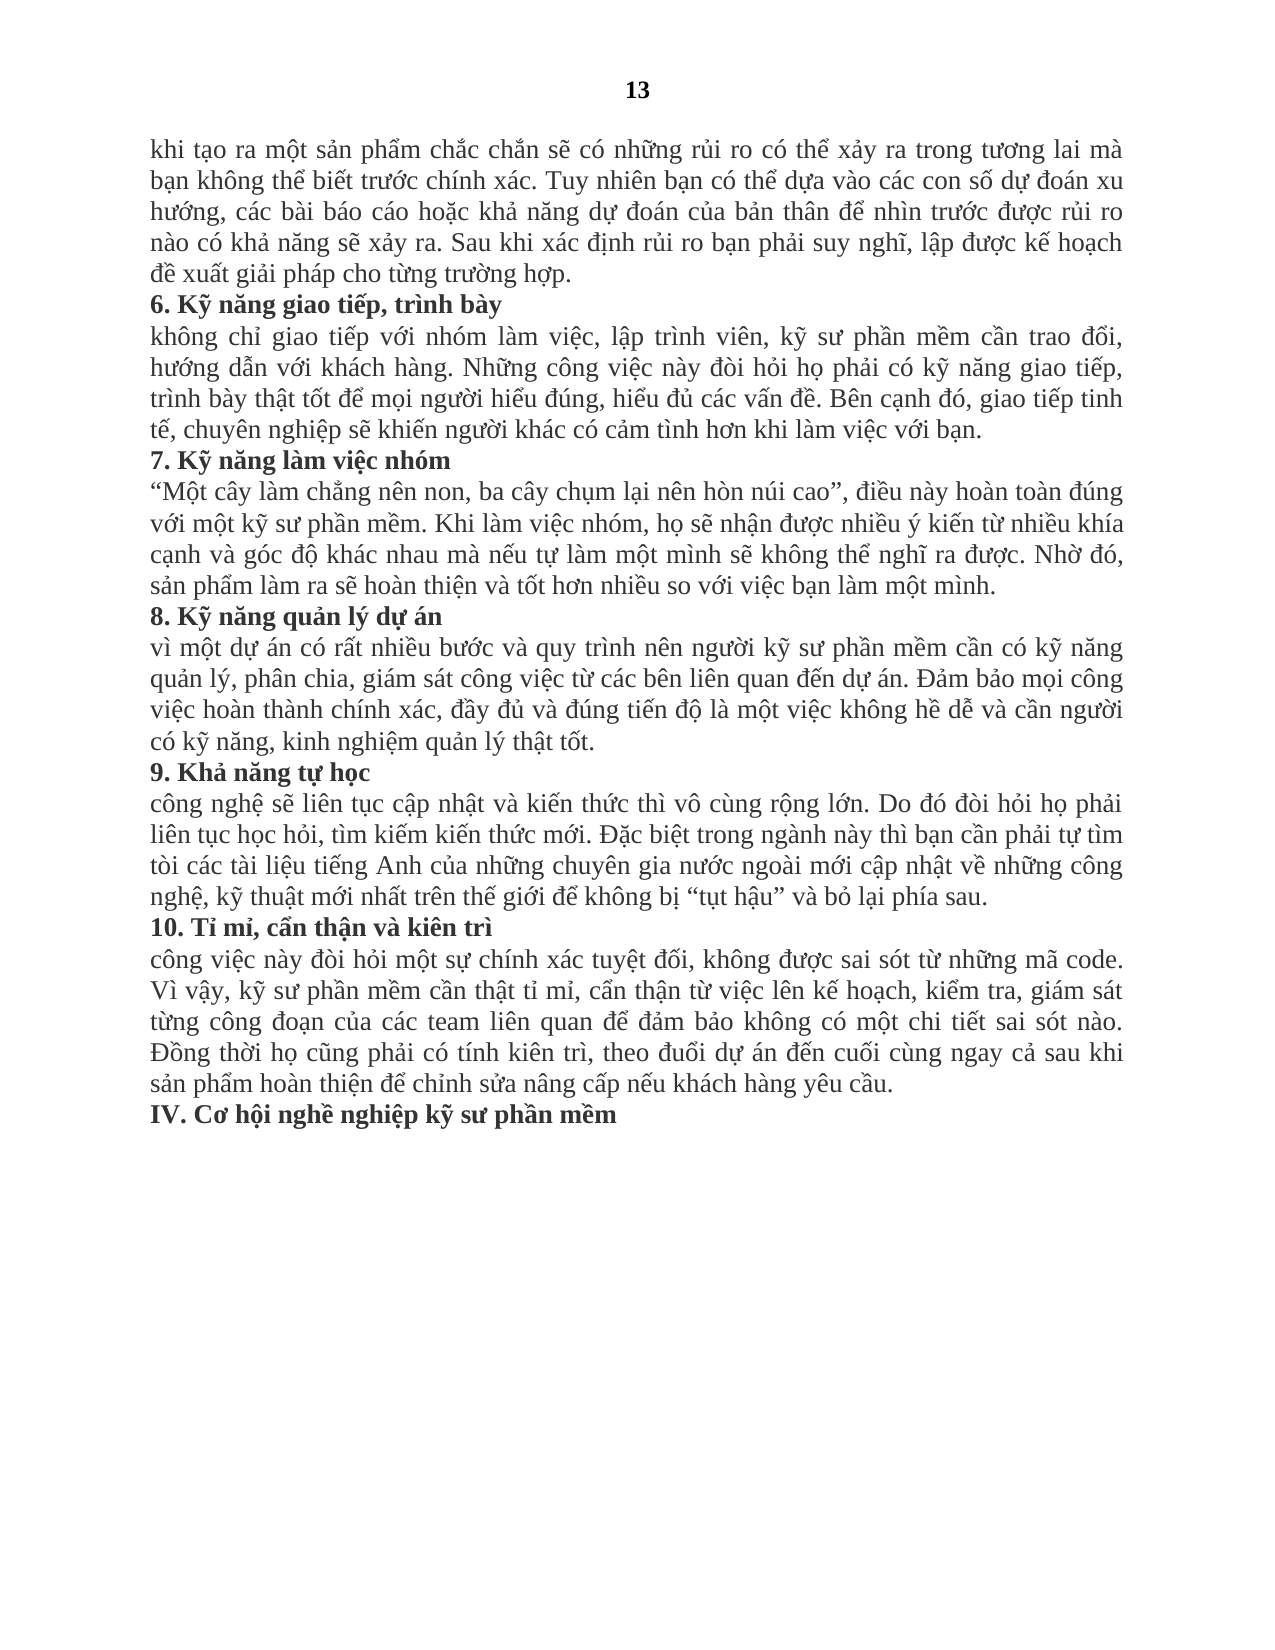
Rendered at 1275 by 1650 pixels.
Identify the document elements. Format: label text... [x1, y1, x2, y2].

text IV. Cơ hội nghề nghiệp kỹ sư phần mềm [150, 1098, 1125, 1129]
text vì một dự án có rất nhiều bước và quy trình nên người kỹ sư phần mềm cần có kỹ năng quản lý, phân chia, giám sát công việc từ các bên liên quan đến dự án. Đảm bảo mọi công việc hoàn thành chính xác, đầy đủ và đúng tiến độ là một việc không hề dễ và cần người có kỹ năng, kinh nghiệm quản lý thật tốt. [150, 631, 1125, 756]
text 8. Kỹ năng quản lý dự án [150, 600, 1125, 631]
text công việc này đòi hỏi một sự chính xác tuyệt đối, không được sai sót từ những mã code. Vì vậy, kỹ sư phần mềm cần thật tỉ mỉ, cẩn thận từ việc lên kế hoạch, kiểm tra, giám sát từng công đoạn của các team liên quan để đảm bảo không có một chi tiết sai sót nào. Đồng thời họ cũng phải có tính kiên trì, theo đuổi dự án đến cuối cùng ngay cả sau khi sản phẩm hoàn thiện để chỉnh sửa nâng cấp nếu khách hàng yêu cầu. [150, 943, 1125, 1098]
text 6. Kỹ năng giao tiếp, trình bày [150, 289, 1125, 320]
text công nghệ sẽ liên tục cập nhật và kiến thức thì vô cùng rộng lớn. Do đó đòi hỏi họ phải liên tục học hỏi, tìm kiếm kiến thức mới. Đặc biệt trong ngành này thì bạn cần phải tự tìm tòi các tài liệu tiếng Anh của những chuyên gia nước ngoài mới cập nhật về những công nghệ, kỹ thuật mới nhất trên thế giới để không bị “tụt hậu” và bỏ lại phía sau. [150, 787, 1125, 912]
text 10. Tỉ mỉ, cẩn thận và kiên trì [150, 912, 1125, 943]
text “Một cây làm chẳng nên non, ba cây chụm lại nên hòn núi cao”, điều này hoàn toàn đúng với một kỹ sư phần mềm. Khi làm việc nhóm, họ sẽ nhận được nhiều ý kiến từ nhiều khía cạnh và góc độ khác nhau mà nếu tự làm một mình sẽ không thể nghĩ ra được. Nhờ đó, sản phẩm làm ra sẽ hoàn thiện và tốt hơn nhiều so với việc bạn làm một mình. [150, 476, 1125, 600]
text không chỉ giao tiếp với nhóm làm việc, lập trình viên, kỹ sư phần mềm cần trao đổi, hướng dẫn với khách hàng. Những công việc này đòi hỏi họ phải có kỹ năng giao tiếp, trình bày thật tốt để mọi người hiểu đúng, hiểu đủ các vấn đề. Bên cạnh đó, giao tiếp tinh tế, chuyên nghiệp sẽ khiến người khác có cảm tình hơn khi làm việc với bạn. [150, 320, 1125, 444]
text 9. Khả năng tự học [150, 756, 1125, 787]
text khi tạo ra một sản phẩm chắc chắn sẽ có những rủi ro có thể xảy ra trong tương lai mà bạn không thể biết trước chính xác. Tuy nhiên bạn có thể dựa vào các con số dự đoán xu hướng, các bài báo cáo hoặc khả năng dự đoán của bản thân để nhìn trước được rủi ro nào có khả năng sẽ xảy ra. Sau khi xác định rủi ro bạn phải suy nghĩ, lập được kế hoạch đề xuất giải pháp cho từng trường hợp. [150, 133, 1125, 289]
text 7. Kỹ năng làm việc nhóm [150, 444, 1125, 476]
